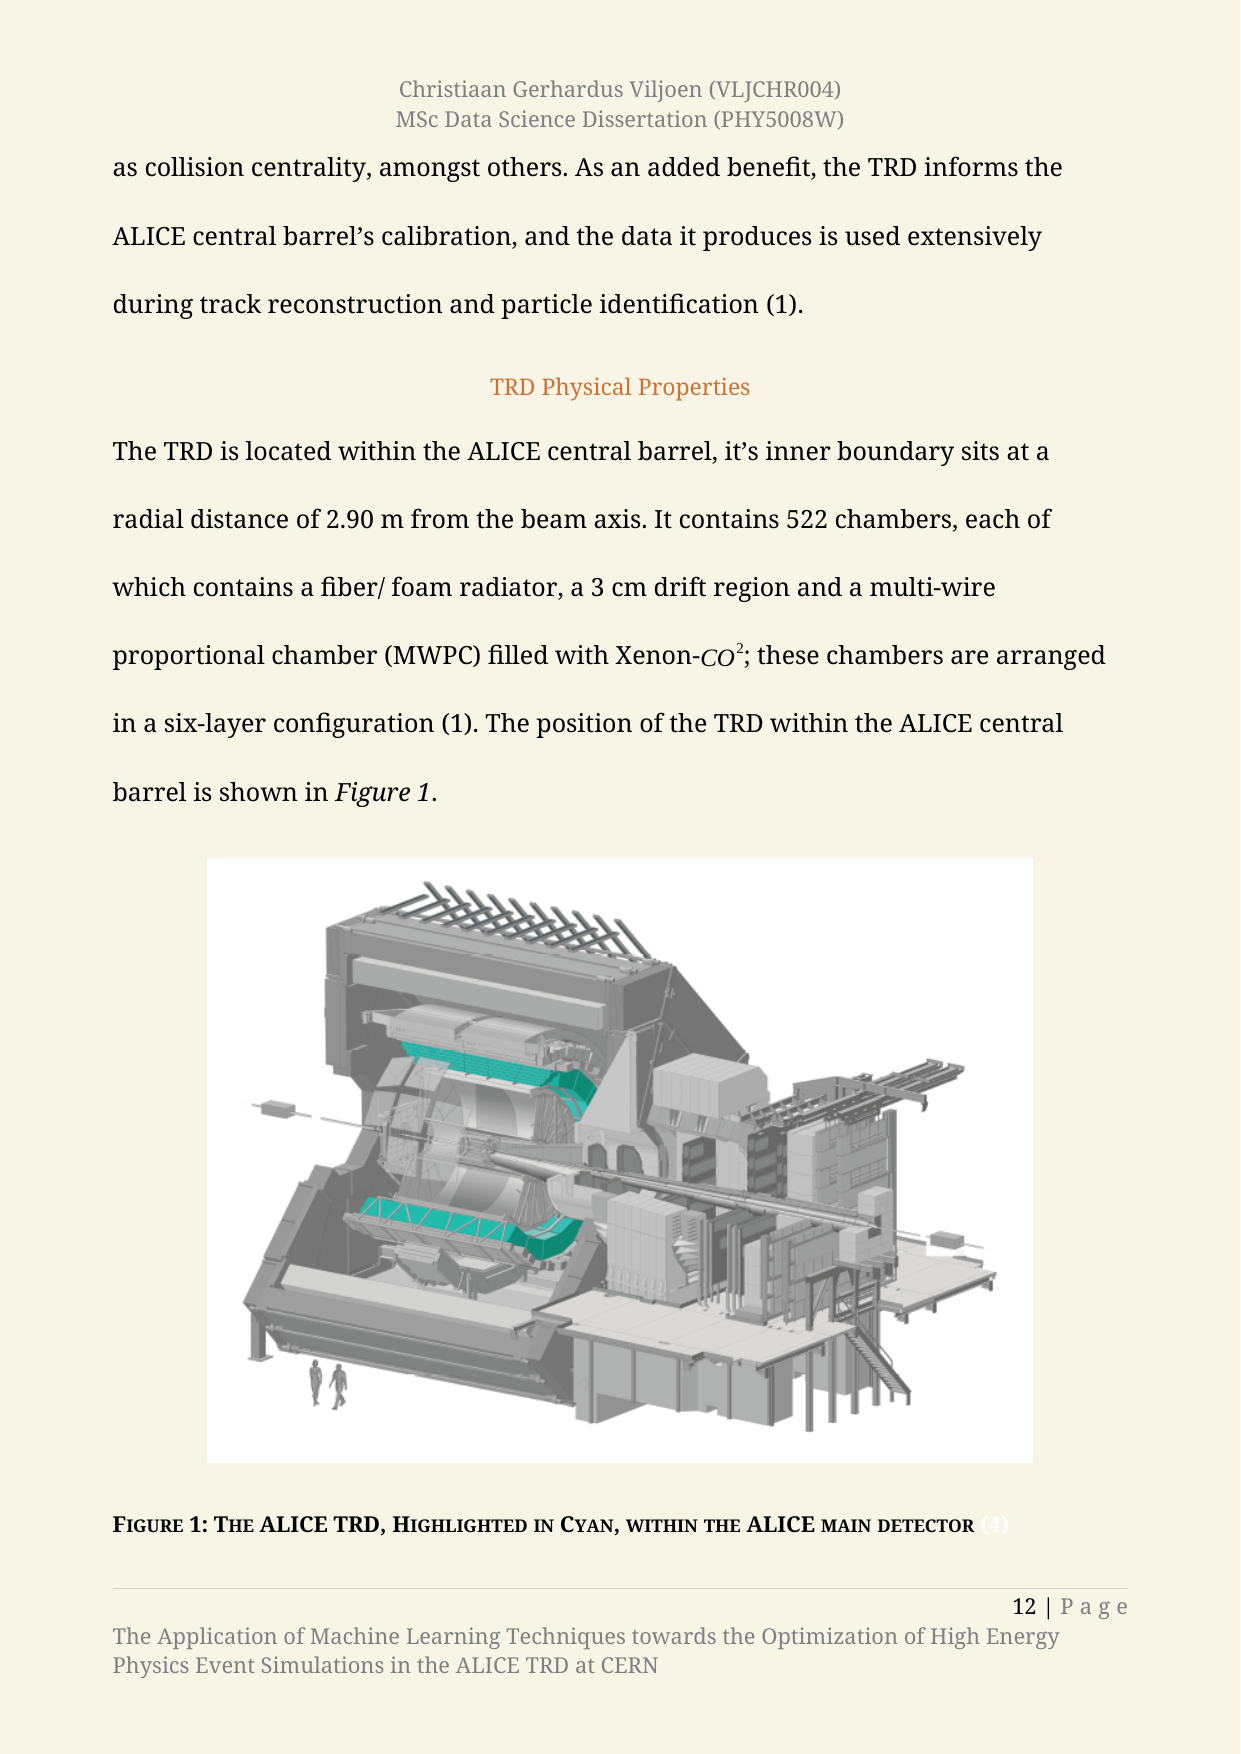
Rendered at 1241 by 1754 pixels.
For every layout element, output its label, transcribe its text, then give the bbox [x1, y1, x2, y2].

text Figure 1: The ALICE TRD, Highlighted in Cyan, within the ALICE main detector [112, 1509, 1128, 1538]
text The TRD is located within the ALICE central barrel, it’s inner boundary sits at a radial distance of 2.90 m from the beam axis. It contains 522 chambers, each of which contains a fiber/ foam radiator, a 3 cm drift region and a multi-wire proportional chamber (MWPC) filled with Xenon-; these chambers are arranged in a six-layer configuration . The position of the TRD within the ALICE central barrel is shown in Figure 1. [112, 433, 1128, 808]
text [112, 150, 1128, 320]
picture [207, 858, 1034, 1463]
subtitle TRD Physical Properties [112, 371, 1128, 402]
